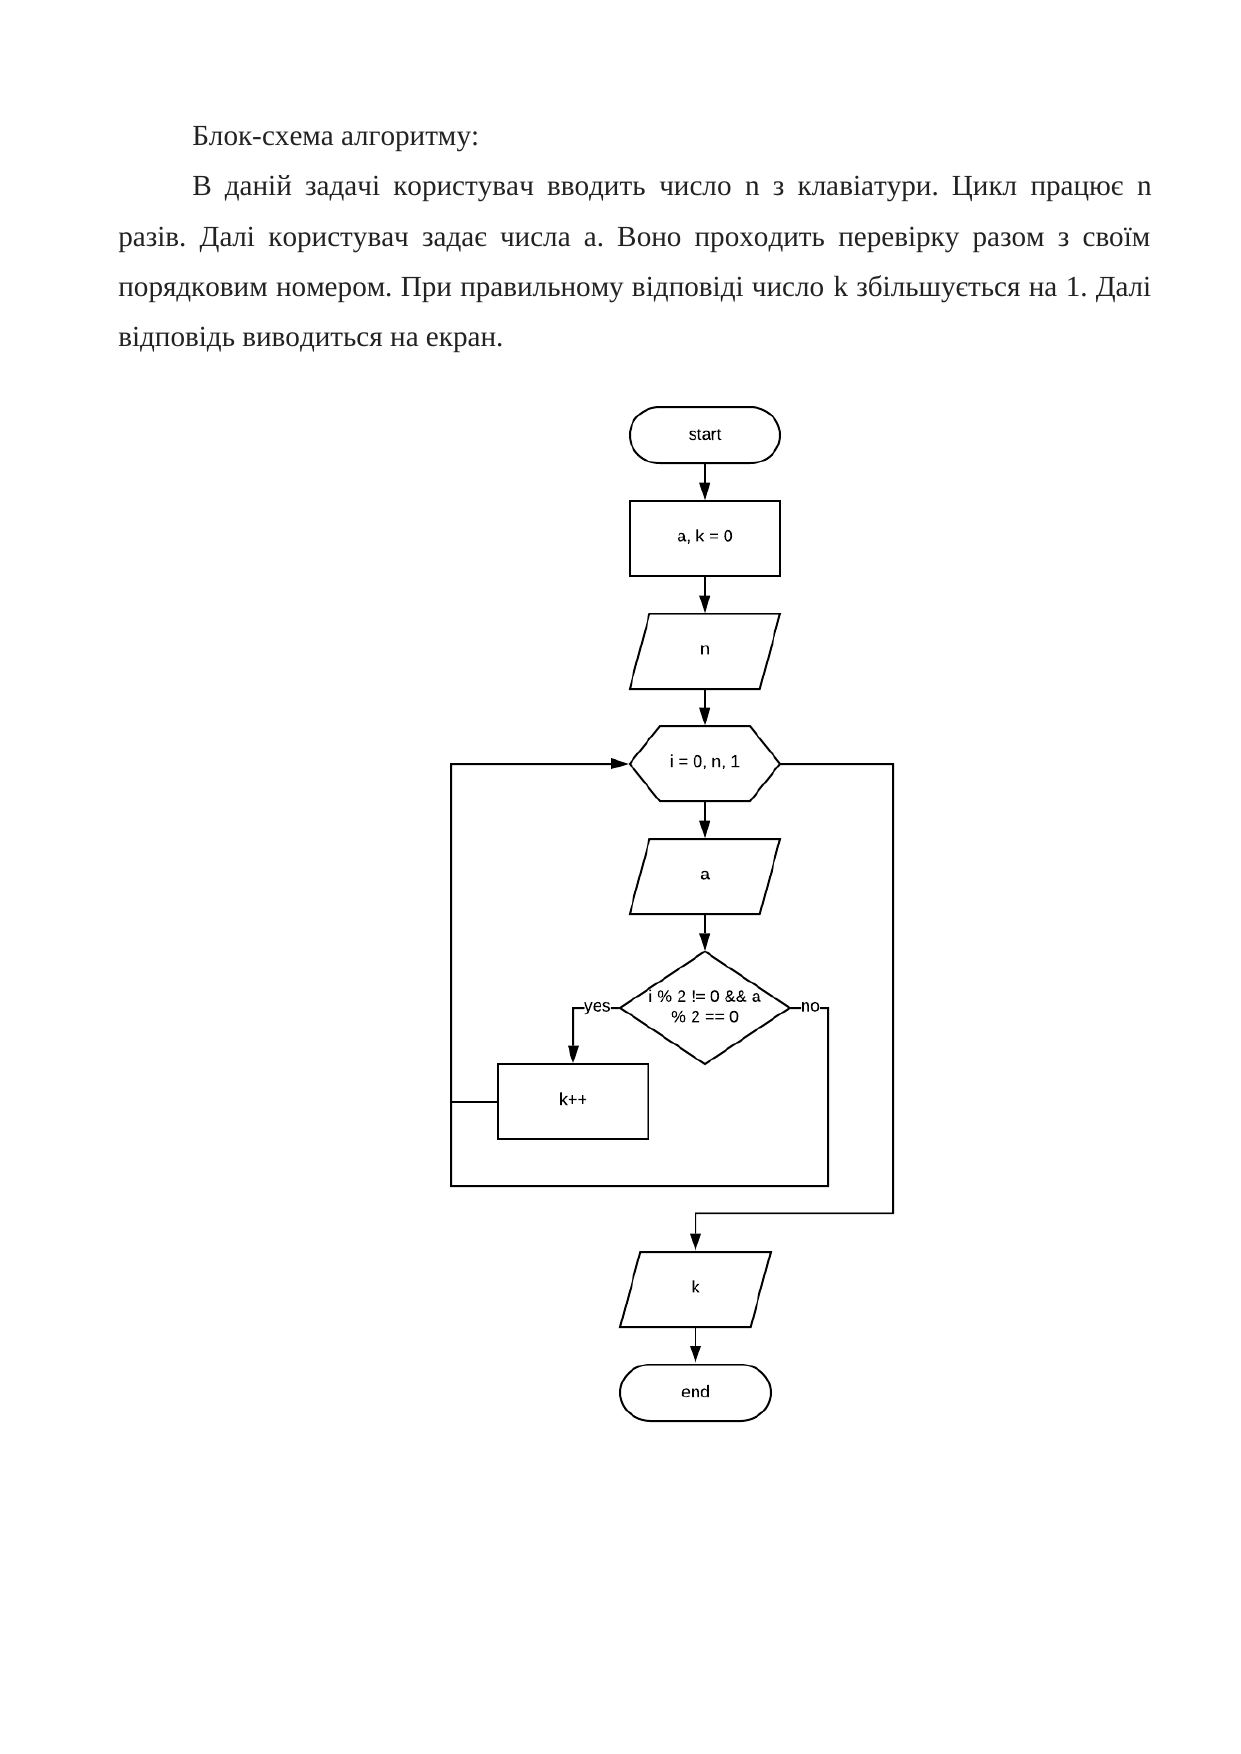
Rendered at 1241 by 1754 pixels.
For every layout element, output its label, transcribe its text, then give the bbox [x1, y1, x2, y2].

text Блок-схема алгоритму: [118, 118, 1152, 152]
picture [412, 369, 931, 1458]
text В даній задачі користувач вводить число n з клавіатури. Цикл працює n разів. Далі користувач задає числа а. Воно проходить перевірку разом з своїм порядковим номером. При правильному відповіді число k збільшується на 1. Далі відповідь виводиться на екран. [118, 168, 1152, 353]
